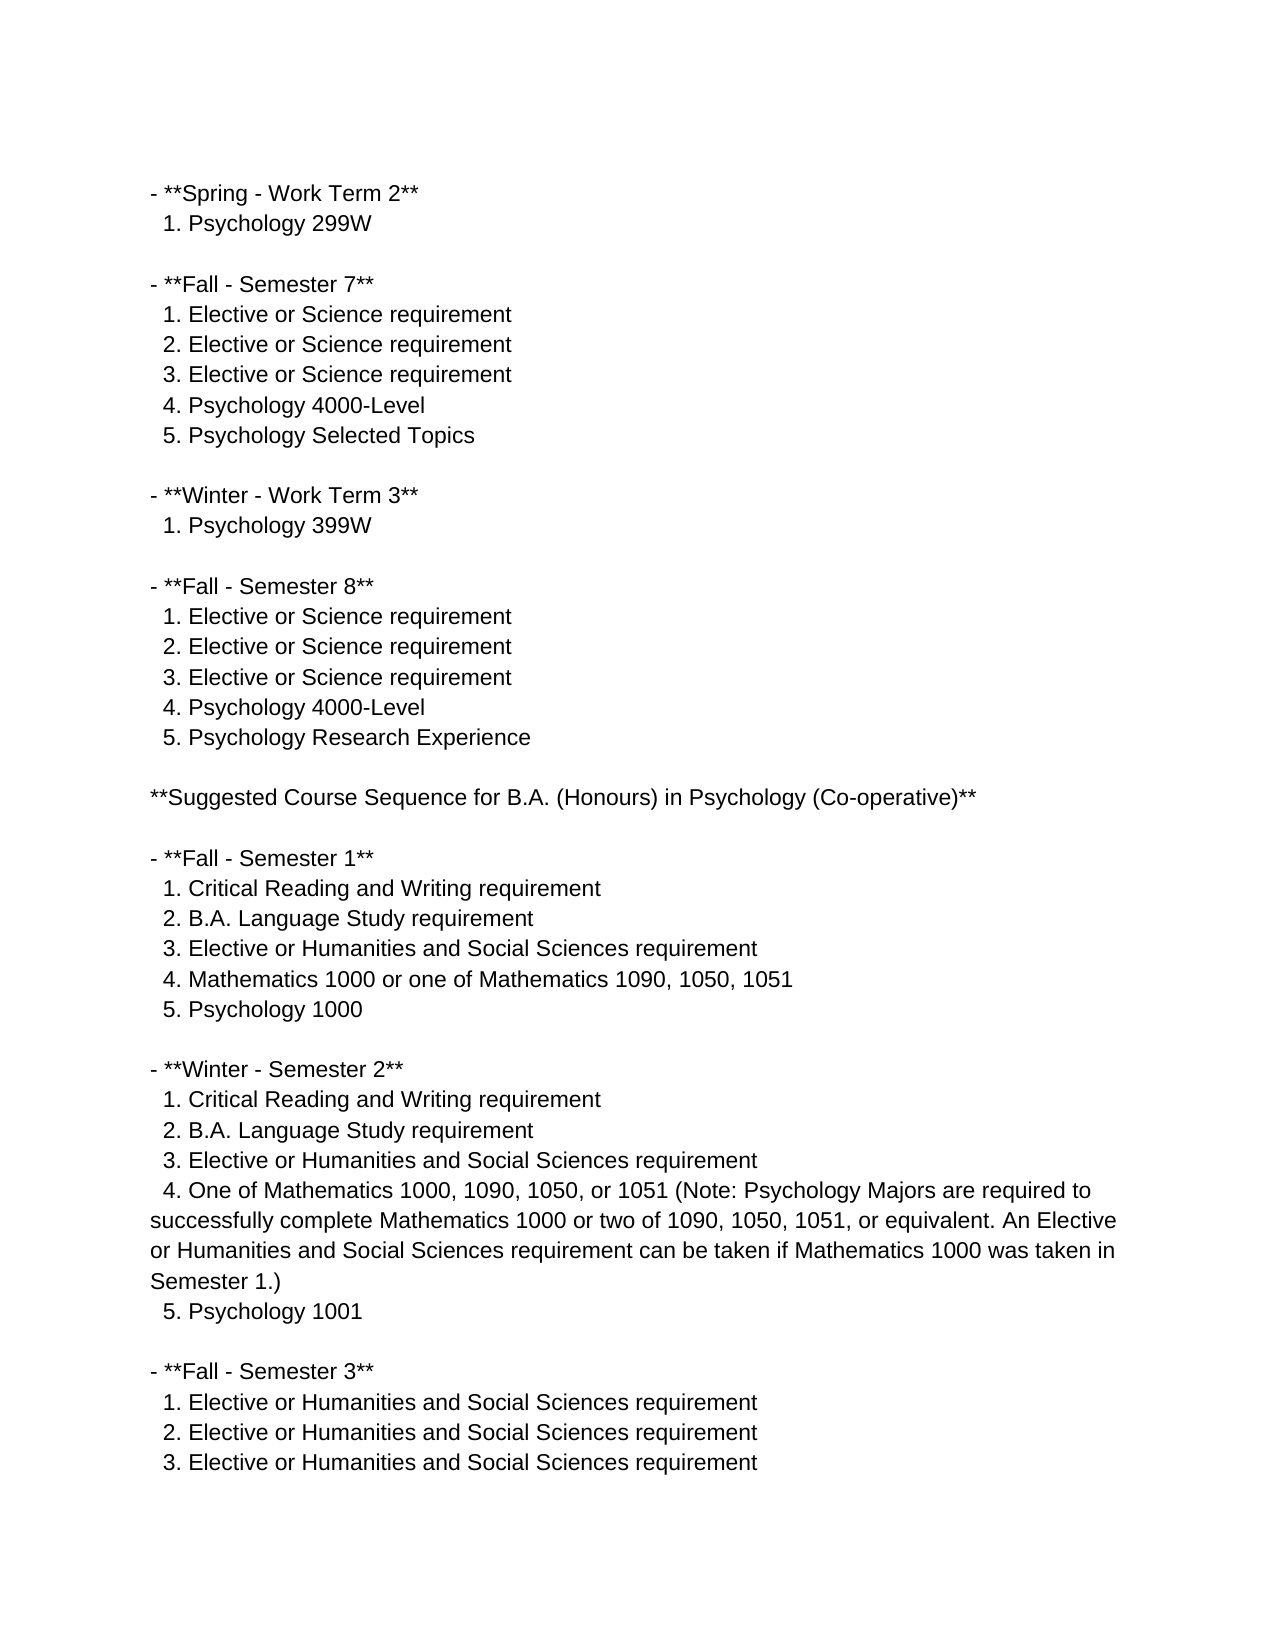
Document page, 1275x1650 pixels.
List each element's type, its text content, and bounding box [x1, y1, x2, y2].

text 3. Elective or Science requirement [150, 361, 1125, 388]
text 4. Mathematics 1000 or one of Mathematics 1090, 1050, 1051 [150, 966, 1125, 992]
text - **Winter - Work Term 3** [150, 482, 1125, 509]
text - **Fall - Semester 8** [150, 573, 1125, 599]
text 4. Psychology 4000-Level [150, 694, 1125, 720]
text - **Fall - Semester 7** [150, 271, 1125, 297]
text 2. Elective or Science requirement [150, 331, 1125, 358]
text **Suggested Course Sequence for B.A. (Honours) in Psychology (Co-operative)** [150, 784, 1125, 811]
text 1. Elective or Science requirement [150, 603, 1125, 629]
text - **Spring - Work Term 2** [150, 180, 1125, 207]
text 5. Psychology 1001 [150, 1298, 1125, 1324]
text 3. Elective or Science requirement [150, 663, 1125, 690]
text 5. Psychology Research Experience [150, 724, 1125, 750]
text 4. One of Mathematics 1000, 1090, 1050, or 1051 (Note: Psychology Majors are required to successfully complete Mathematics 1000 or two of 1090, 1050, 1051, or equivalent. An Elective or Humanities and Social Sciences requirement can be taken if Mathematics 1000 was taken in Semester 1.) [150, 1177, 1125, 1294]
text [150, 1388, 1125, 1415]
text 2. B.A. Language Study requirement [150, 1117, 1125, 1143]
text 5. Psychology 1000 [150, 996, 1125, 1022]
text 1. Critical Reading and Writing requirement [150, 875, 1125, 901]
text 1. Critical Reading and Writing requirement [150, 1086, 1125, 1113]
text 1. Psychology 299W [150, 210, 1125, 237]
text 1. Psychology 399W [150, 512, 1125, 539]
text 4. Psychology 4000-Level [150, 392, 1125, 418]
text 1. Elective or Science requirement [150, 301, 1125, 327]
text 5. Psychology Selected Topics [150, 422, 1125, 448]
text 2. Elective or Science requirement [150, 633, 1125, 660]
text 2. B.A. Language Study requirement [150, 905, 1125, 932]
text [150, 1419, 1125, 1445]
text 3. Elective or Humanities and Social Sciences requirement [150, 1147, 1125, 1173]
text 3. Elective or Humanities and Social Sciences requirement [150, 935, 1125, 962]
text 3. Elective or Humanities and Social Sciences requirement [150, 1449, 1125, 1475]
text - **Fall - Semester 3** [150, 1358, 1125, 1385]
text - **Winter - Semester 2** [150, 1056, 1125, 1083]
text - **Fall - Semester 1** [150, 845, 1125, 871]
